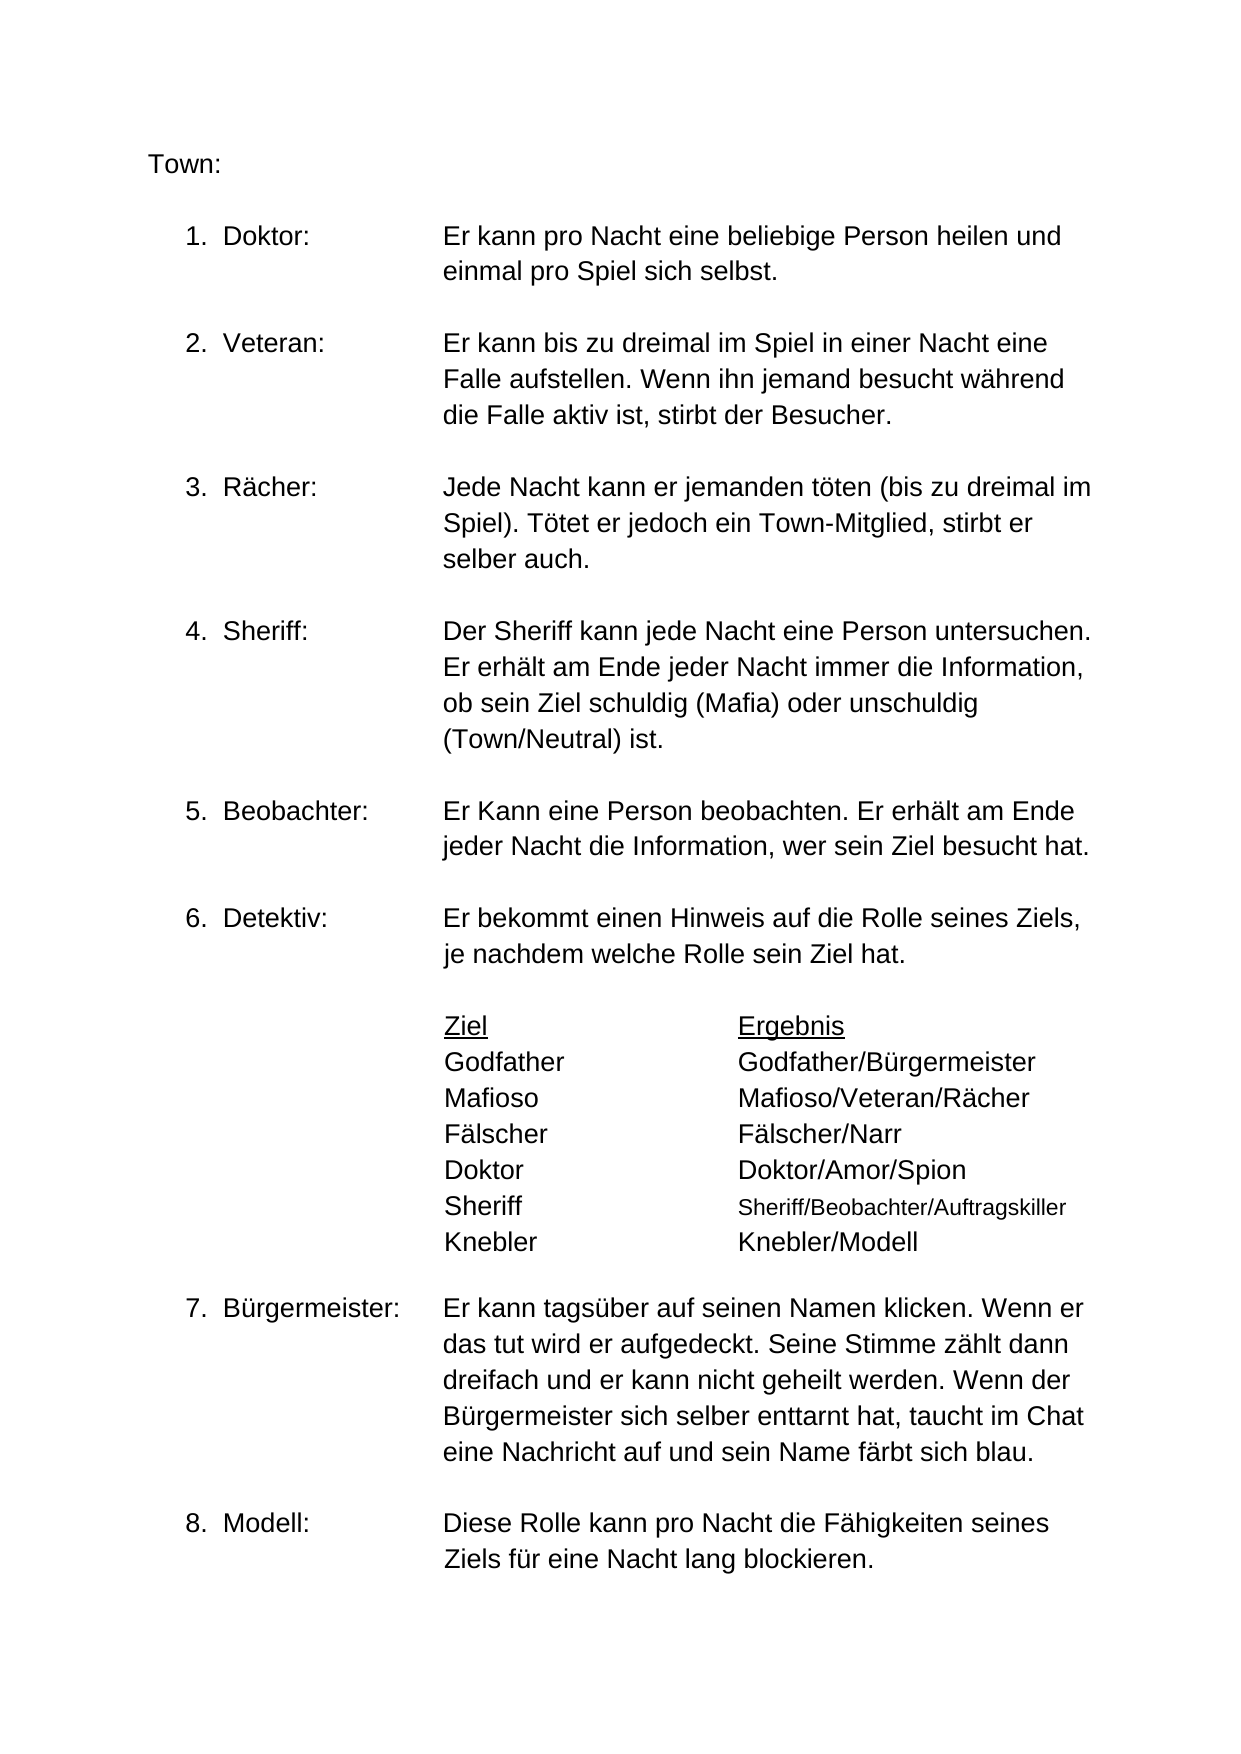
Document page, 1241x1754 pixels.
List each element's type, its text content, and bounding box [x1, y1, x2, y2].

list Doktor Doktor/Amor/Spion [444, 1154, 1093, 1185]
text ob sein Ziel schuldig (Mafia) oder unschuldig (Town/Neutral) ist. [443, 687, 1093, 754]
list Detektiv: Er bekommt einen Hinweis auf die Rolle seines Ziels, [185, 902, 1093, 933]
list Bürgermeister: Er kann tagsüber auf seinen Namen klicken. Wenn er [185, 1292, 1093, 1323]
list Ziel Ergebnis [444, 1010, 1093, 1041]
text Town: [148, 148, 1093, 179]
text Er erhält am Ende jeder Nacht immer die Information, [443, 651, 1093, 682]
list Mafioso Mafioso/Veteran/Rächer [444, 1082, 1093, 1113]
list Spiel). Tötet er jedoch ein Town-Mitglied, stirbt er selber auch. [443, 507, 1093, 574]
list Ziels für eine Nacht lang blockieren. [444, 1543, 1093, 1575]
text das tut wird er aufgedeckt. Seine Stimme zählt dann [370, 1328, 1093, 1359]
list Modell: Diese Rolle kann pro Nacht die Fähigkeiten seines [185, 1507, 1093, 1539]
list Beobachter: Er Kann eine Person beobachten. Er erhält am Ende [185, 794, 1093, 826]
list Rächer: Jede Nacht kann er jemanden töten (bis zu dreimal im [185, 471, 1093, 502]
list Sheriff: Der Sheriff kann jede Nacht eine Person untersuchen. [185, 615, 1093, 646]
list Knebler Knebler/Modell [444, 1226, 1093, 1257]
list Doktor: Er kann pro Nacht eine beliebige Person heilen und [185, 219, 1093, 251]
list einmal pro Spiel sich selbst. [223, 255, 1093, 287]
list Fälscher Fälscher/Narr [444, 1118, 1093, 1149]
list Godfather Godfather/Bürgermeister [444, 1046, 1093, 1077]
list Veteran: Er kann bis zu dreimal im Spiel in einer Nacht eine [185, 327, 1093, 358]
list Sheriff Sheriff/Beobachter/Auftragskiller [444, 1190, 1093, 1221]
text dreifach und er kann nicht geheilt werden. Wenn der [370, 1364, 1093, 1395]
list Falle aufstellen. Wenn ihn jemand besucht während die Falle aktiv ist, stirbt der Besucher. [443, 363, 1093, 430]
list je nachdem welche Rolle sein Ziel hat. [444, 938, 1093, 969]
text Bürgermeister sich selber enttarnt hat, taucht im Chat eine Nachricht auf und sein Name färbt sich blau. [443, 1400, 1093, 1467]
list jeder Nacht die Information, wer sein Ziel besucht hat. [223, 830, 1093, 862]
